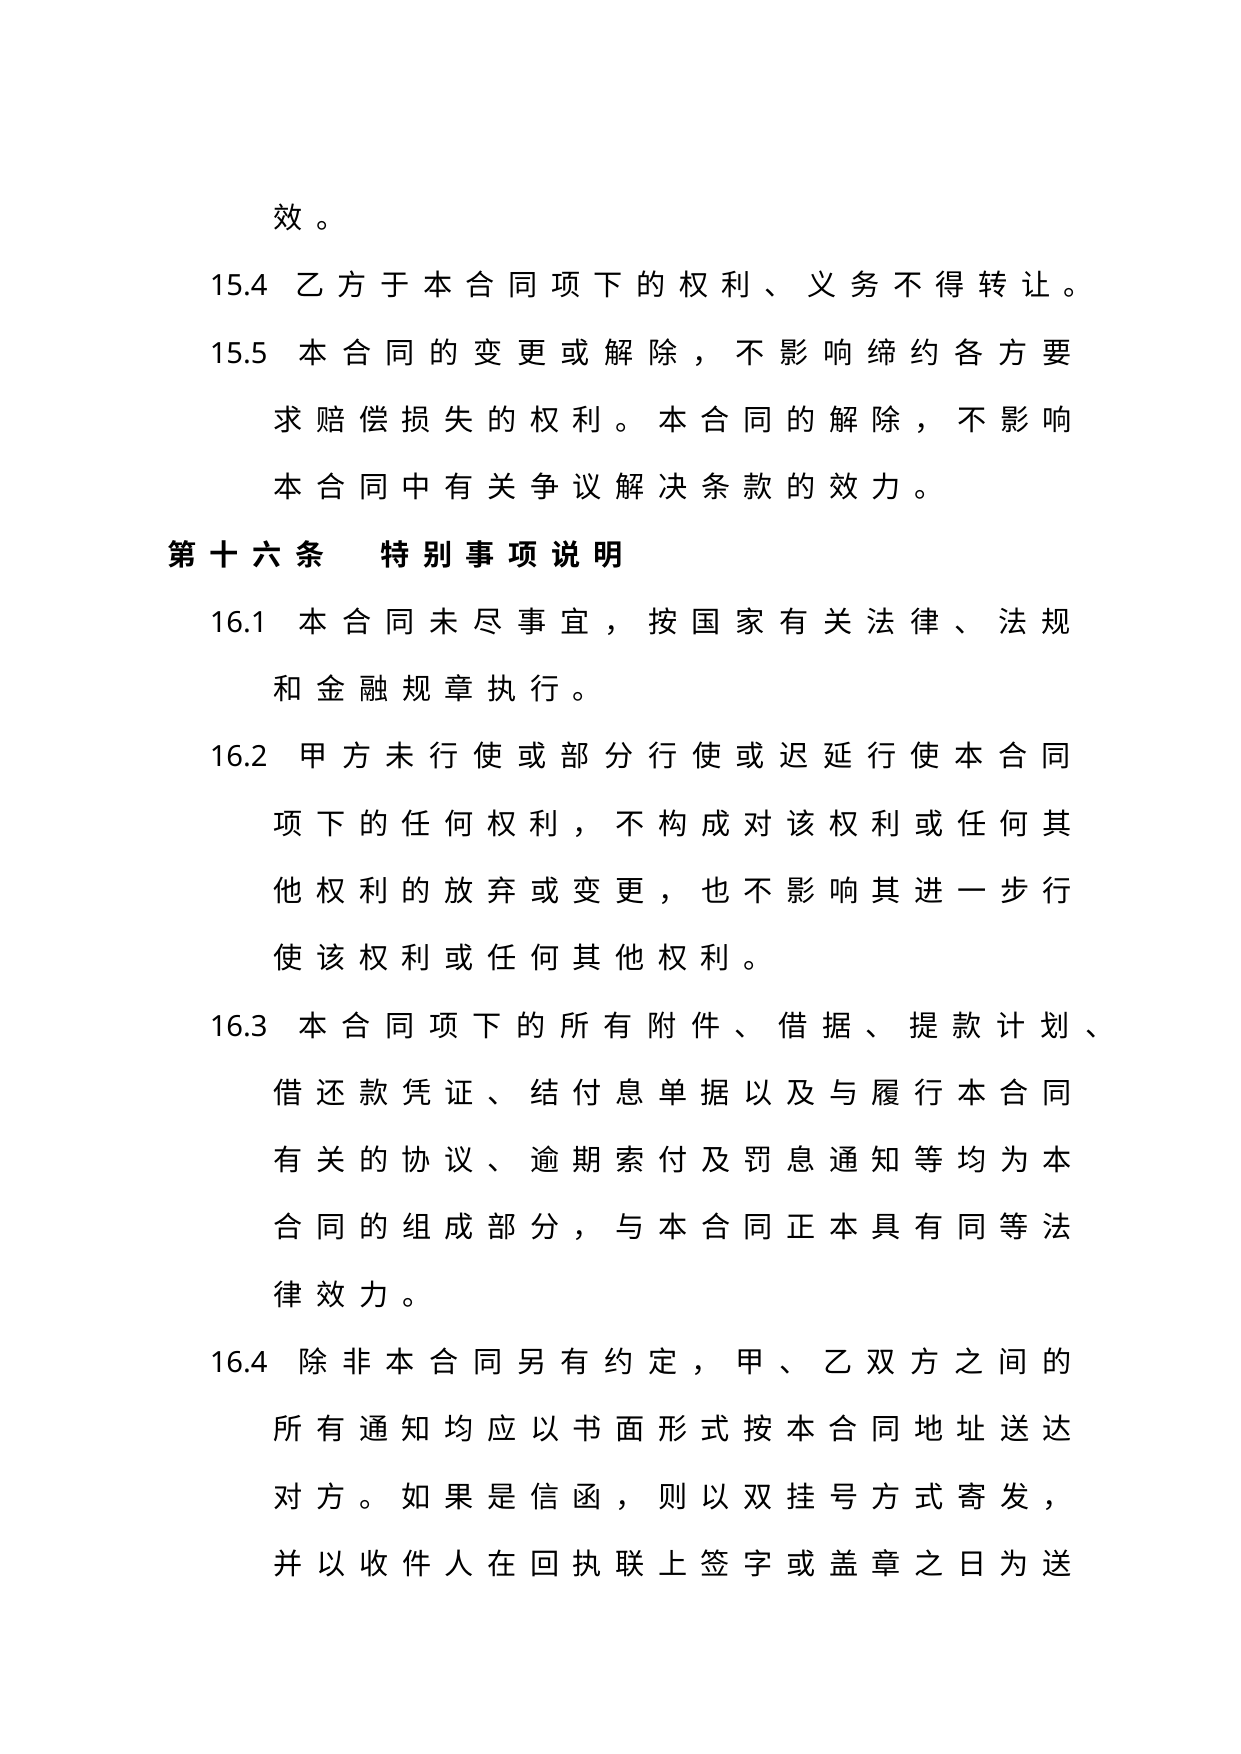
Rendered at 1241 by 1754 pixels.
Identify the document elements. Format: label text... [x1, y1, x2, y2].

text 16.2 甲方未行使或部分行使或迟延行使本合同项下的任何权利，不构成对该权利或任何其他权利的放弃或变更，也不影响其进一步行使该权利或任何其他权利。 [195, 721, 1085, 990]
text 16.1 本合同未尽事宜，按国家有关法律、法规和金融规章执行。 [195, 586, 1085, 721]
text 15.4 乙方于本合同项下的权利、义务不得转让。 [195, 249, 1085, 317]
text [196, 182, 1085, 249]
text 15.5 本合同的变更或解除，不影响缔约各方要求赔偿损失的权利。本合同的解除，不影响本合同中有关争议解决条款的效力。 [195, 317, 1085, 519]
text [195, 1326, 1085, 1595]
text 16.3 本合同项下的所有附件、借据、提款计划、借还款凭证、结付息单据以及与履行本合同有关的协议、逾期索付及罚息通知等均为本合同的组成部分，与本合同正本具有同等法律效力。 [195, 990, 1085, 1326]
text 第十六条 特别事项说明 [167, 519, 1085, 586]
